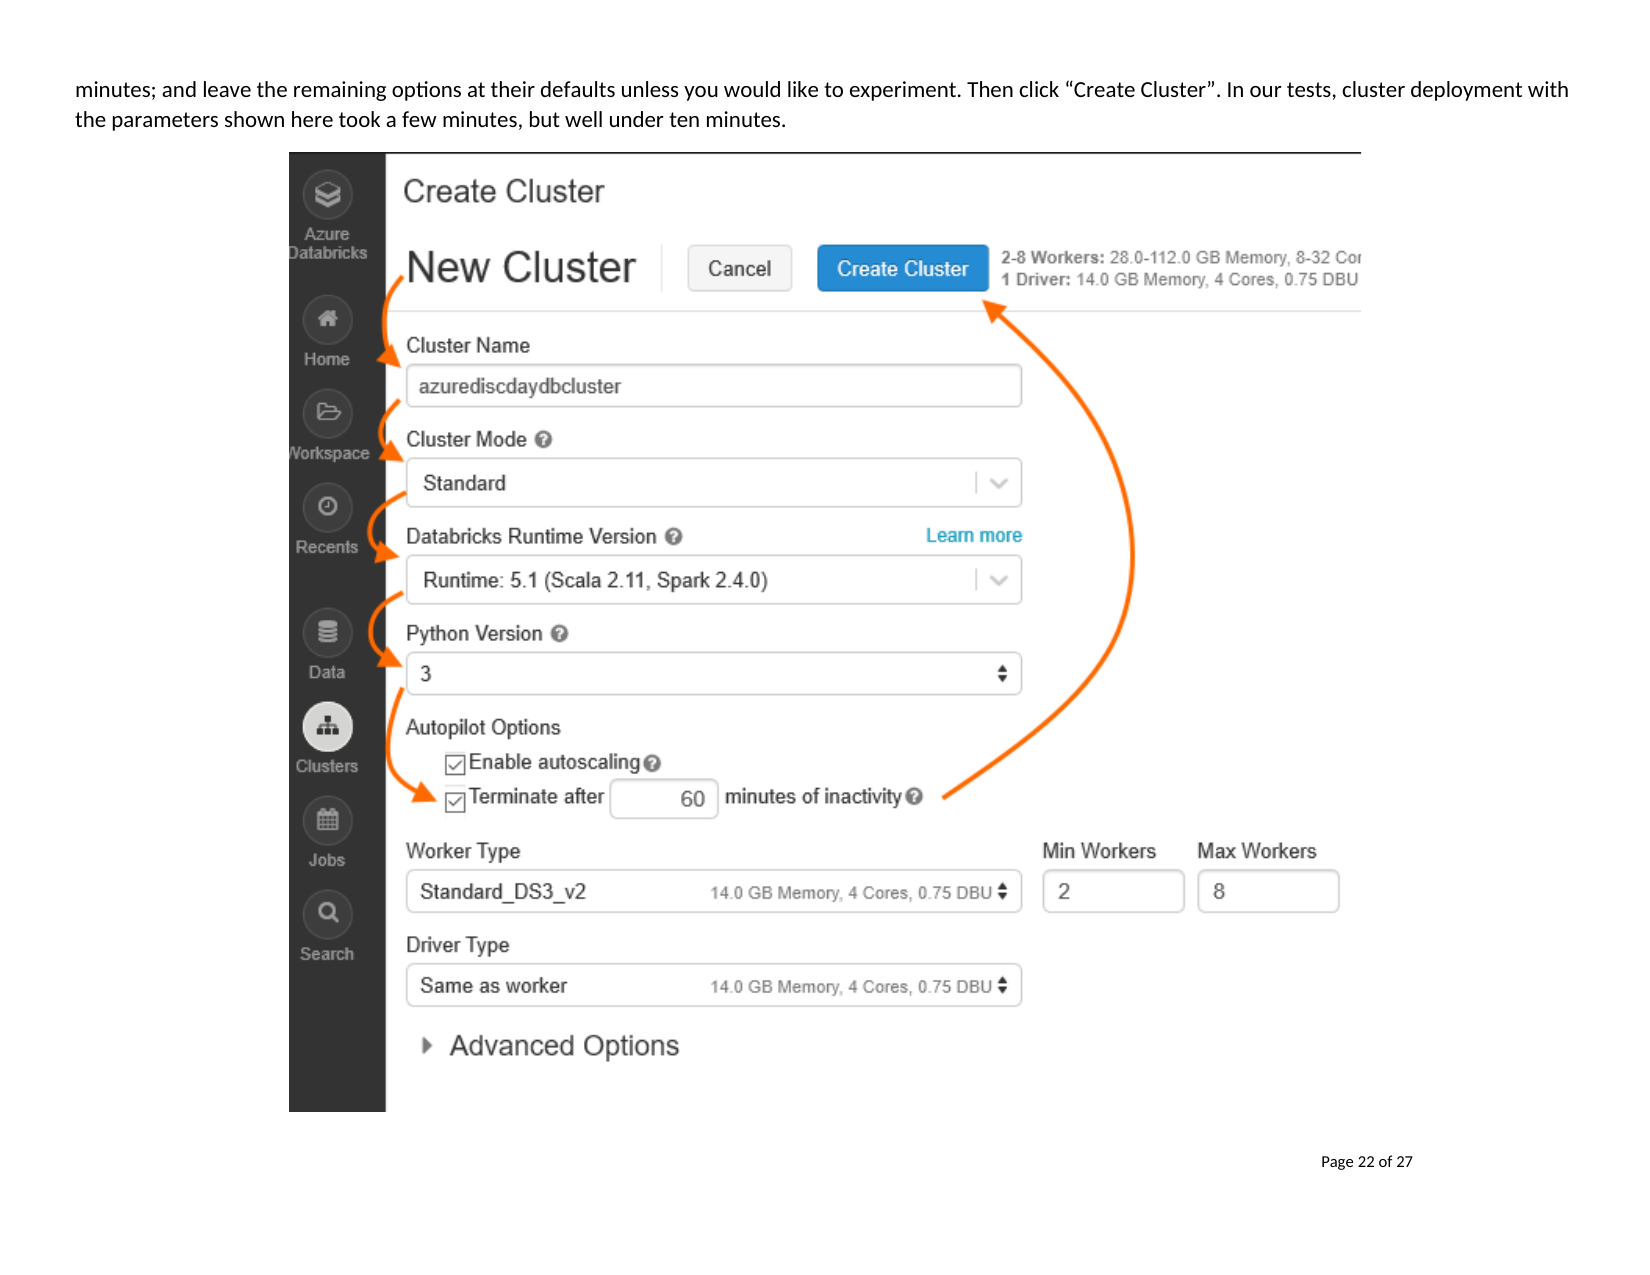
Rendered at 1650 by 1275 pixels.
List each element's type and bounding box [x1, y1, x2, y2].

picture [289, 152, 1362, 1112]
text [75, 75, 1575, 133]
